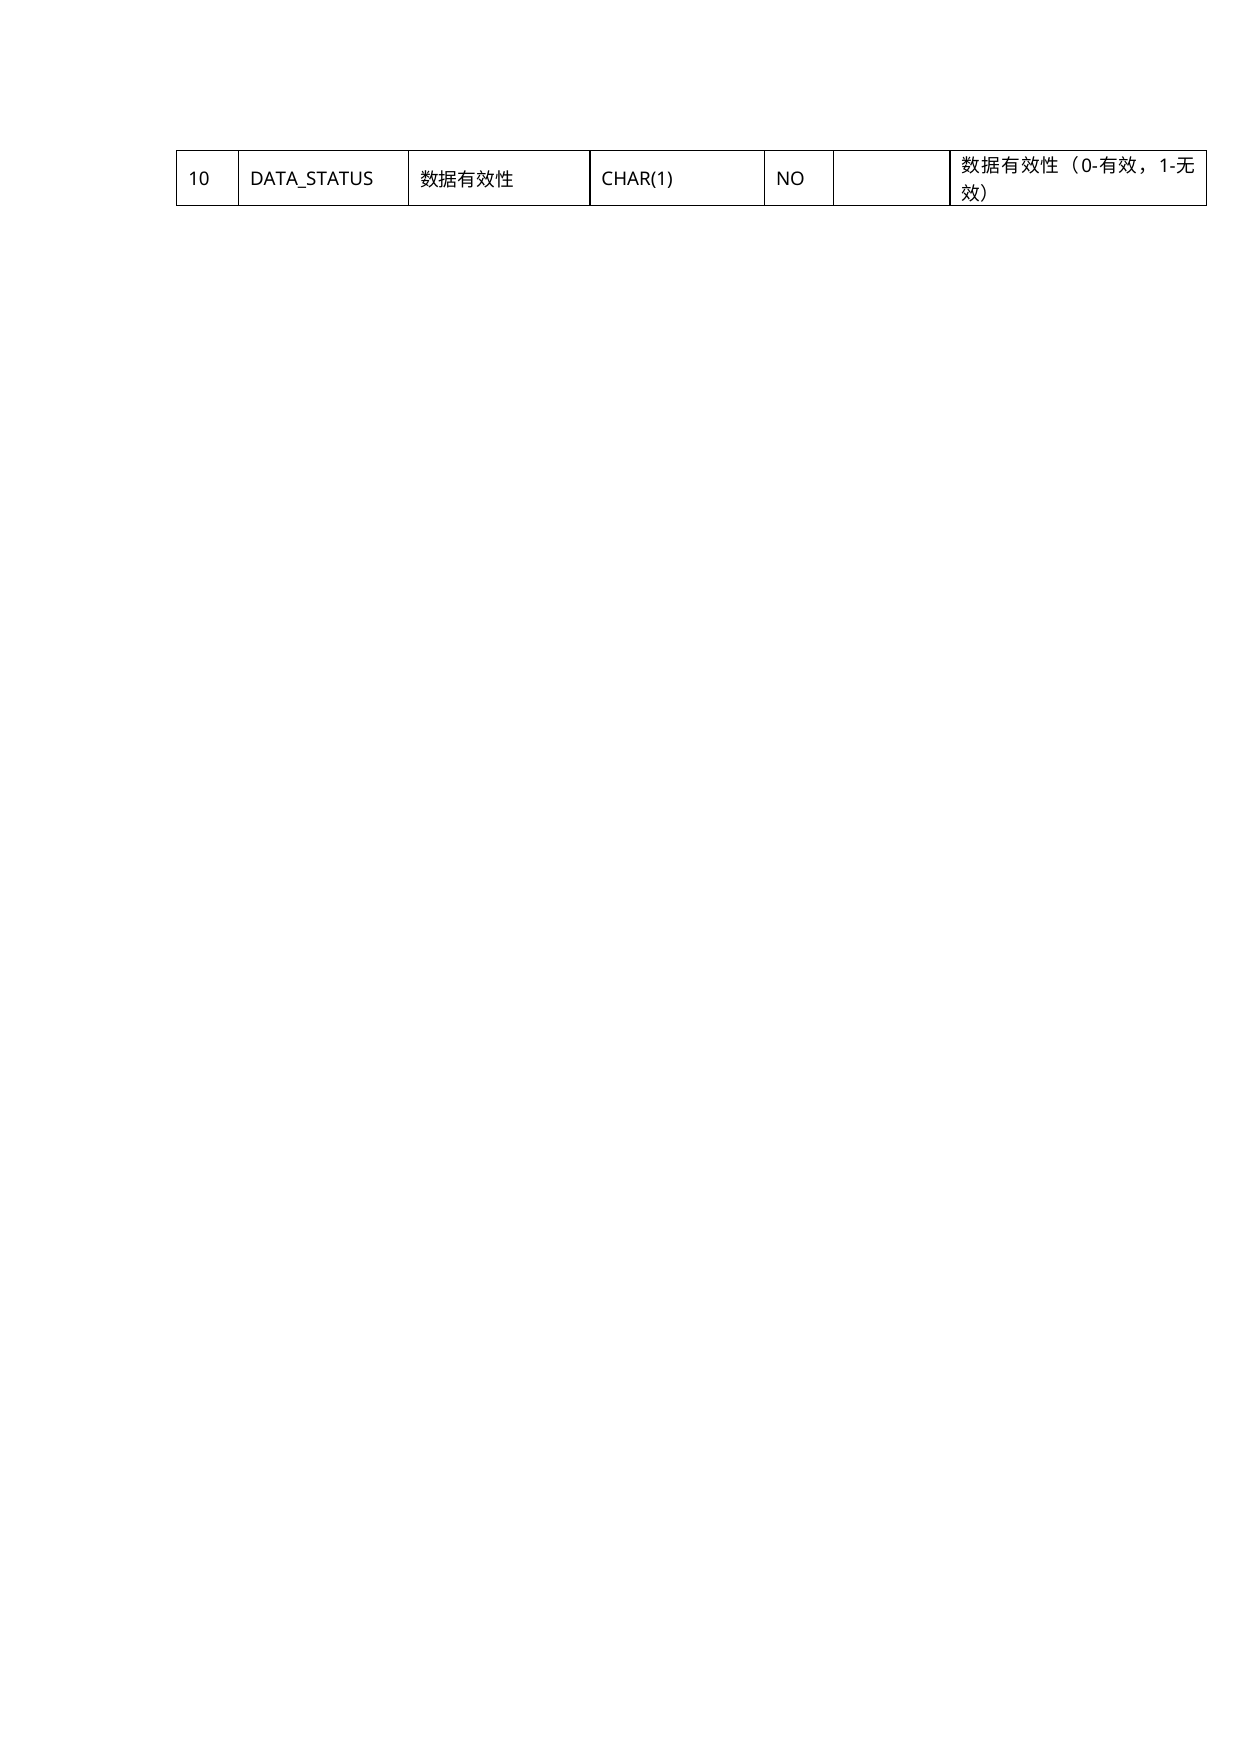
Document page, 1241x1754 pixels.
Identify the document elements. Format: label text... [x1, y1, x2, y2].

table_cell DATA_STATUS [239, 151, 408, 205]
table_cell 数据有效性（0-有效，1-无效） [951, 151, 1206, 205]
table_cell NO [765, 151, 833, 205]
table_cell 10 [177, 151, 238, 205]
table_cell [834, 151, 949, 205]
table_cell 数据有效性 [409, 151, 589, 205]
table_cell CHAR(1) [591, 151, 764, 205]
